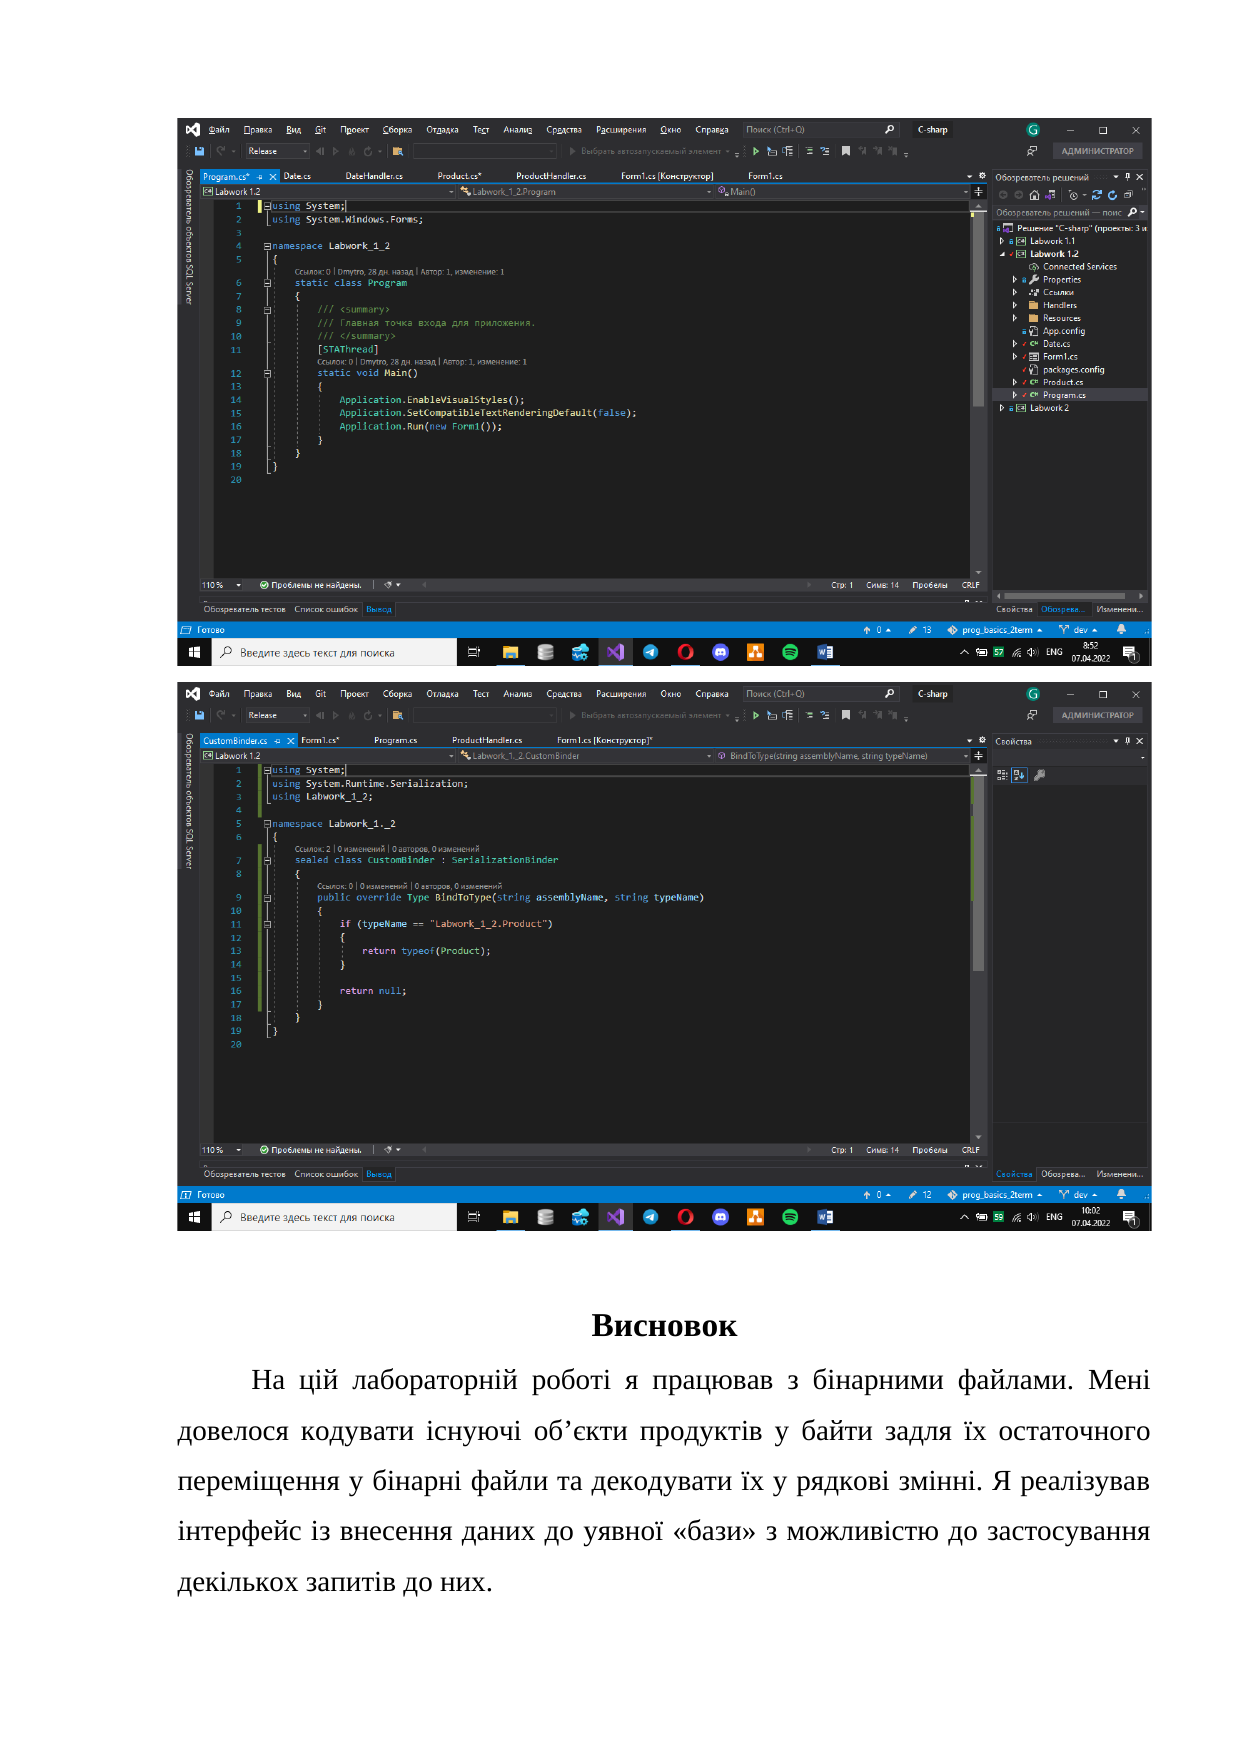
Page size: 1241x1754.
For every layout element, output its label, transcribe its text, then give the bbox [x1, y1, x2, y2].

picture [177, 118, 1152, 666]
picture [177, 682, 1152, 1231]
text На цій лабораторній роботі я працював з бінарними файлами. Мені довелося кодувати існуючі об’єкти продуктів у байти задля їх остаточного переміщення у бінарні файли та декодувати їх у рядкові змінні. Я реалізував інтерфейс із внесення даних до уявної «бази» з можливістю до застосування декількох запитів до них. [177, 1362, 1152, 1597]
text Висновок [177, 1305, 1152, 1343]
